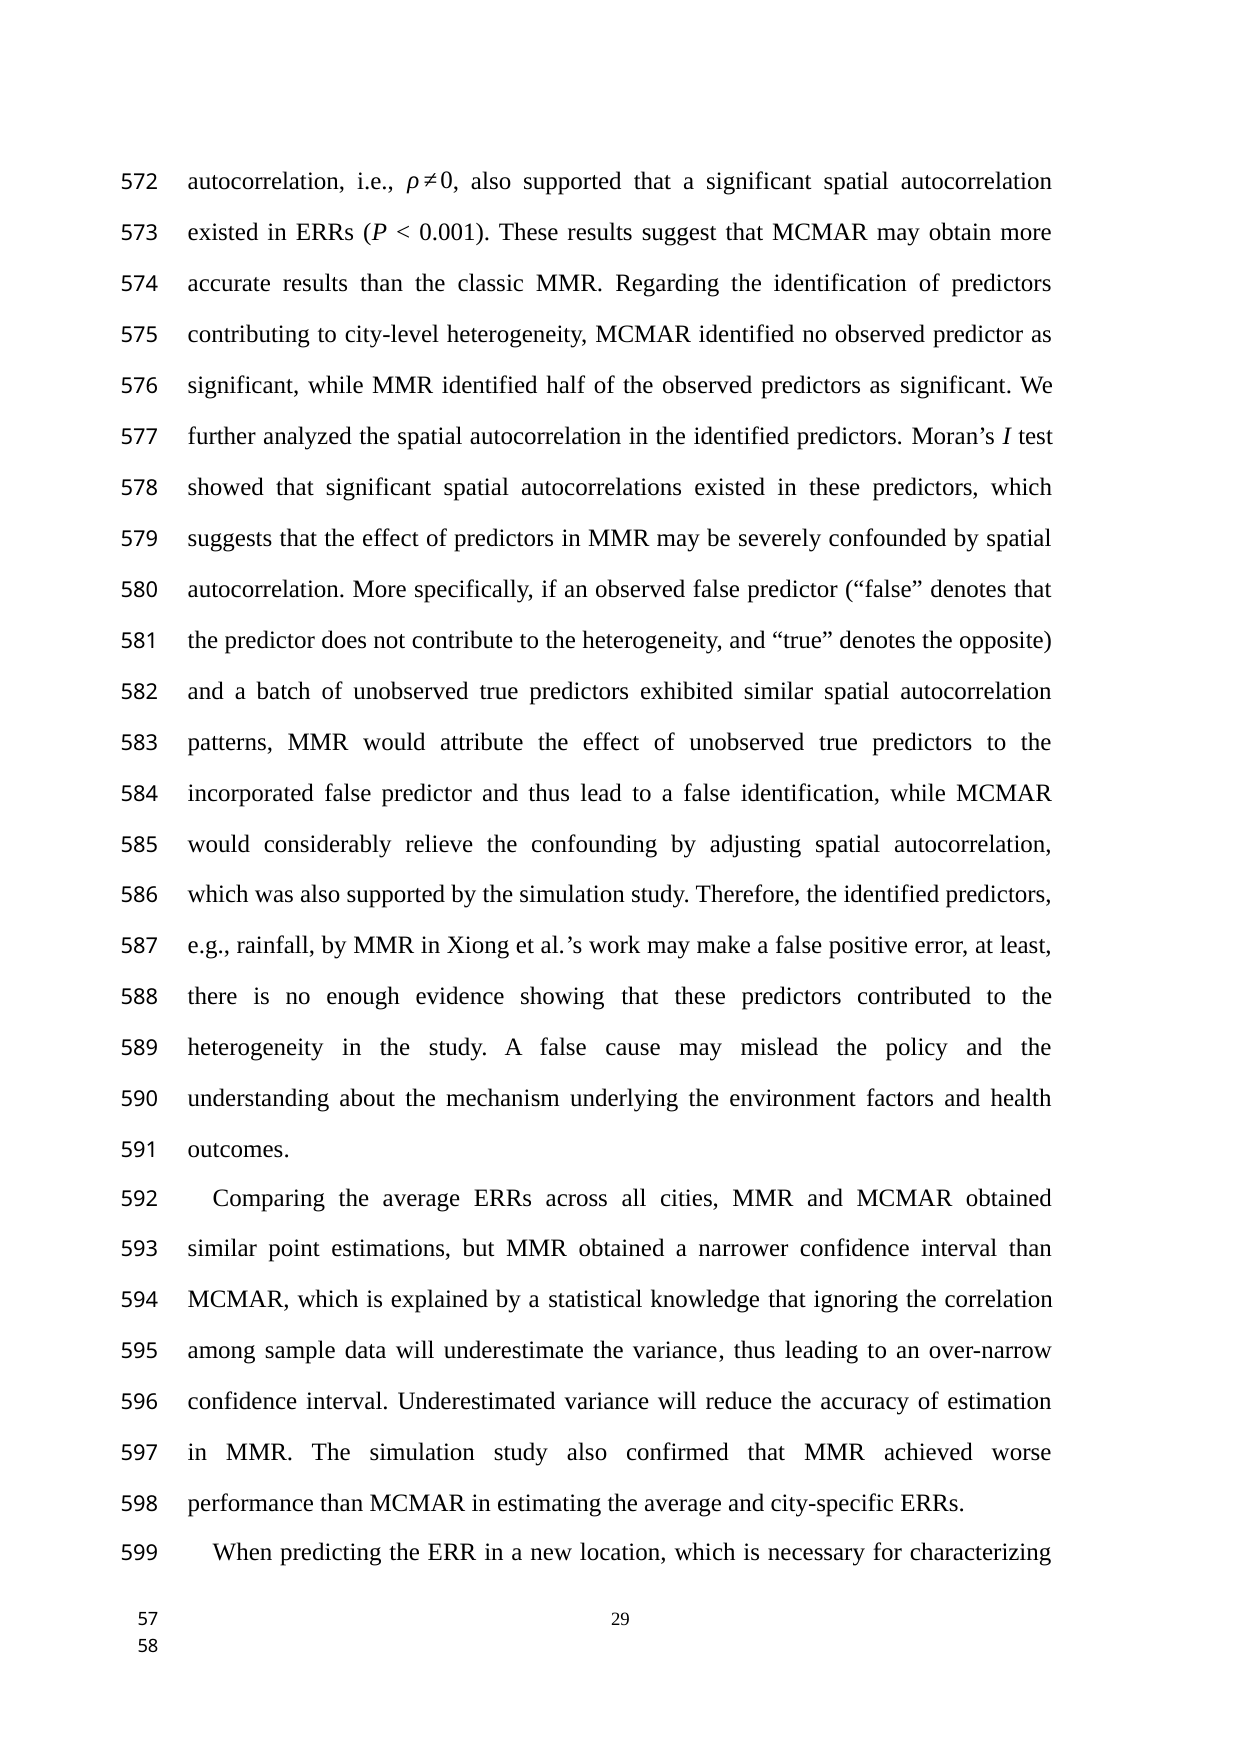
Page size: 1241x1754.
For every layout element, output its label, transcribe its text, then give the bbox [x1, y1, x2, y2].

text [187, 1534, 1053, 1568]
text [187, 164, 1053, 1166]
text Comparing the average ERRs across all cities, MMR and MCMAR obtained similar point estimations, but MMR obtained a narrower confidence interval than MCMAR, which is explained by a statistical knowledge that ignoring the correlation among sample data will underestimate the variance, thus leading to an over-narrow confidence interval. Underestimated variance will reduce the accuracy of estimation in MMR. The simulation study also confirmed that MMR achieved worse performance than MCMAR in estimating the average and city-specific ERRs. [187, 1180, 1053, 1519]
